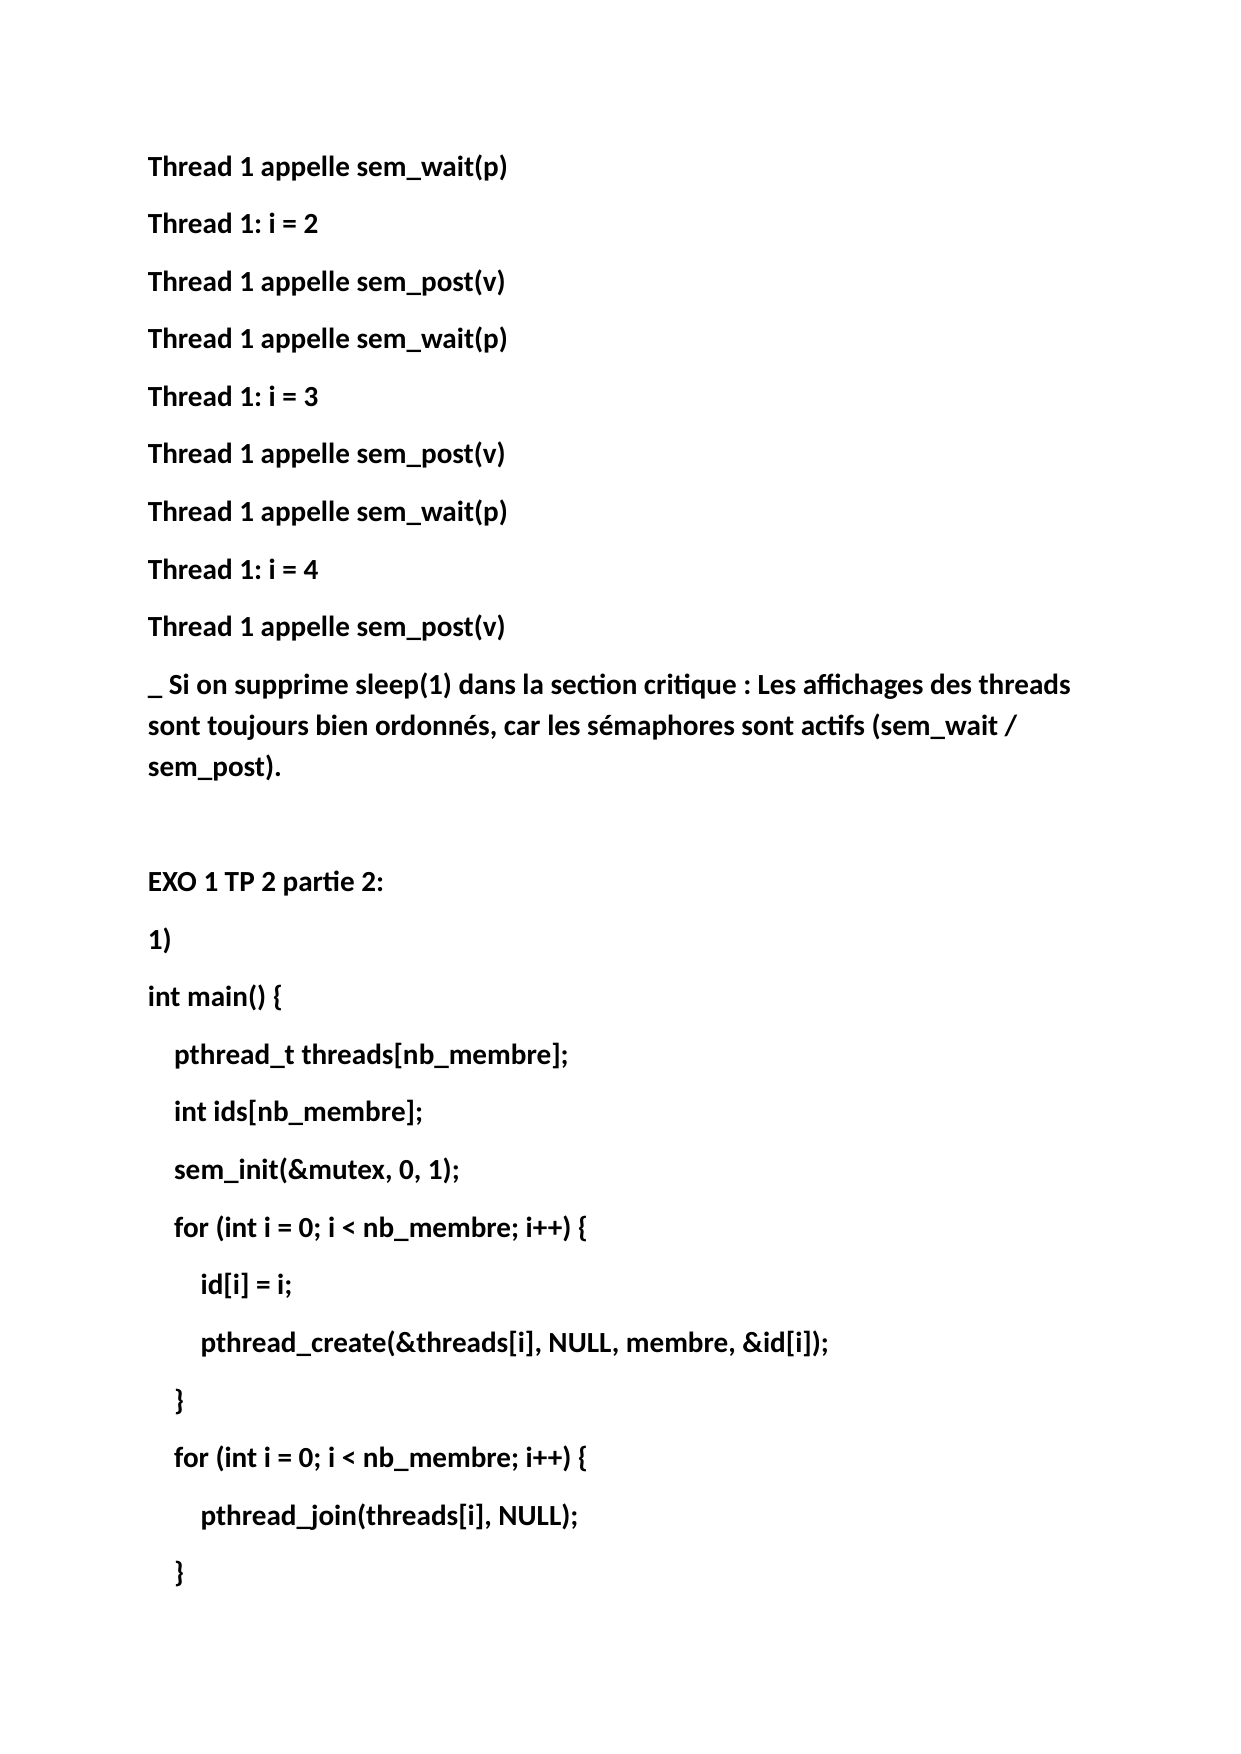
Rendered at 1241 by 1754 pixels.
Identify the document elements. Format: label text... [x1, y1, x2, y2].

text pthread_t threads[nb_membre]; [148, 1036, 1093, 1072]
text sem_init(&mutex, 0, 1); [148, 1151, 1093, 1187]
text int main() { [148, 978, 1093, 1014]
text Thread 1: i = 3 [148, 378, 1093, 414]
text } [148, 1554, 1093, 1590]
text _ Si on supprime sleep(1) dans la section critique : Les affichages des threads sont toujours bien ordonnés, car les sémaphores sont actifs (sem_wait / sem_post). [148, 666, 1093, 783]
text Thread 1 appelle sem_post(v) [148, 263, 1093, 298]
text Thread 1: i = 4 [148, 551, 1093, 586]
text Thread 1 appelle sem_post(v) [148, 608, 1093, 644]
text pthread_join(threads[i], NULL); [148, 1497, 1093, 1532]
text pthread_create(&threads[i], NULL, membre, &id[i]); [148, 1324, 1093, 1359]
text Thread 1 appelle sem_wait(p) [148, 148, 1093, 183]
text id[i] = i; [148, 1266, 1093, 1302]
text for (int i = 0; i < nb_membre; i++) { [148, 1209, 1093, 1244]
text Thread 1 appelle sem_post(v) [148, 436, 1093, 471]
text } [148, 1382, 1093, 1417]
text Thread 1 appelle sem_wait(p) [148, 320, 1093, 356]
text Thread 1: i = 2 [148, 205, 1093, 241]
text EXO 1 TP 2 partie 2: [148, 863, 1093, 899]
text for (int i = 0; i < nb_membre; i++) { [148, 1439, 1093, 1475]
text int ids[nb_membre]; [148, 1093, 1093, 1129]
text 1) [148, 921, 1093, 956]
text Thread 1 appelle sem_wait(p) [148, 493, 1093, 529]
